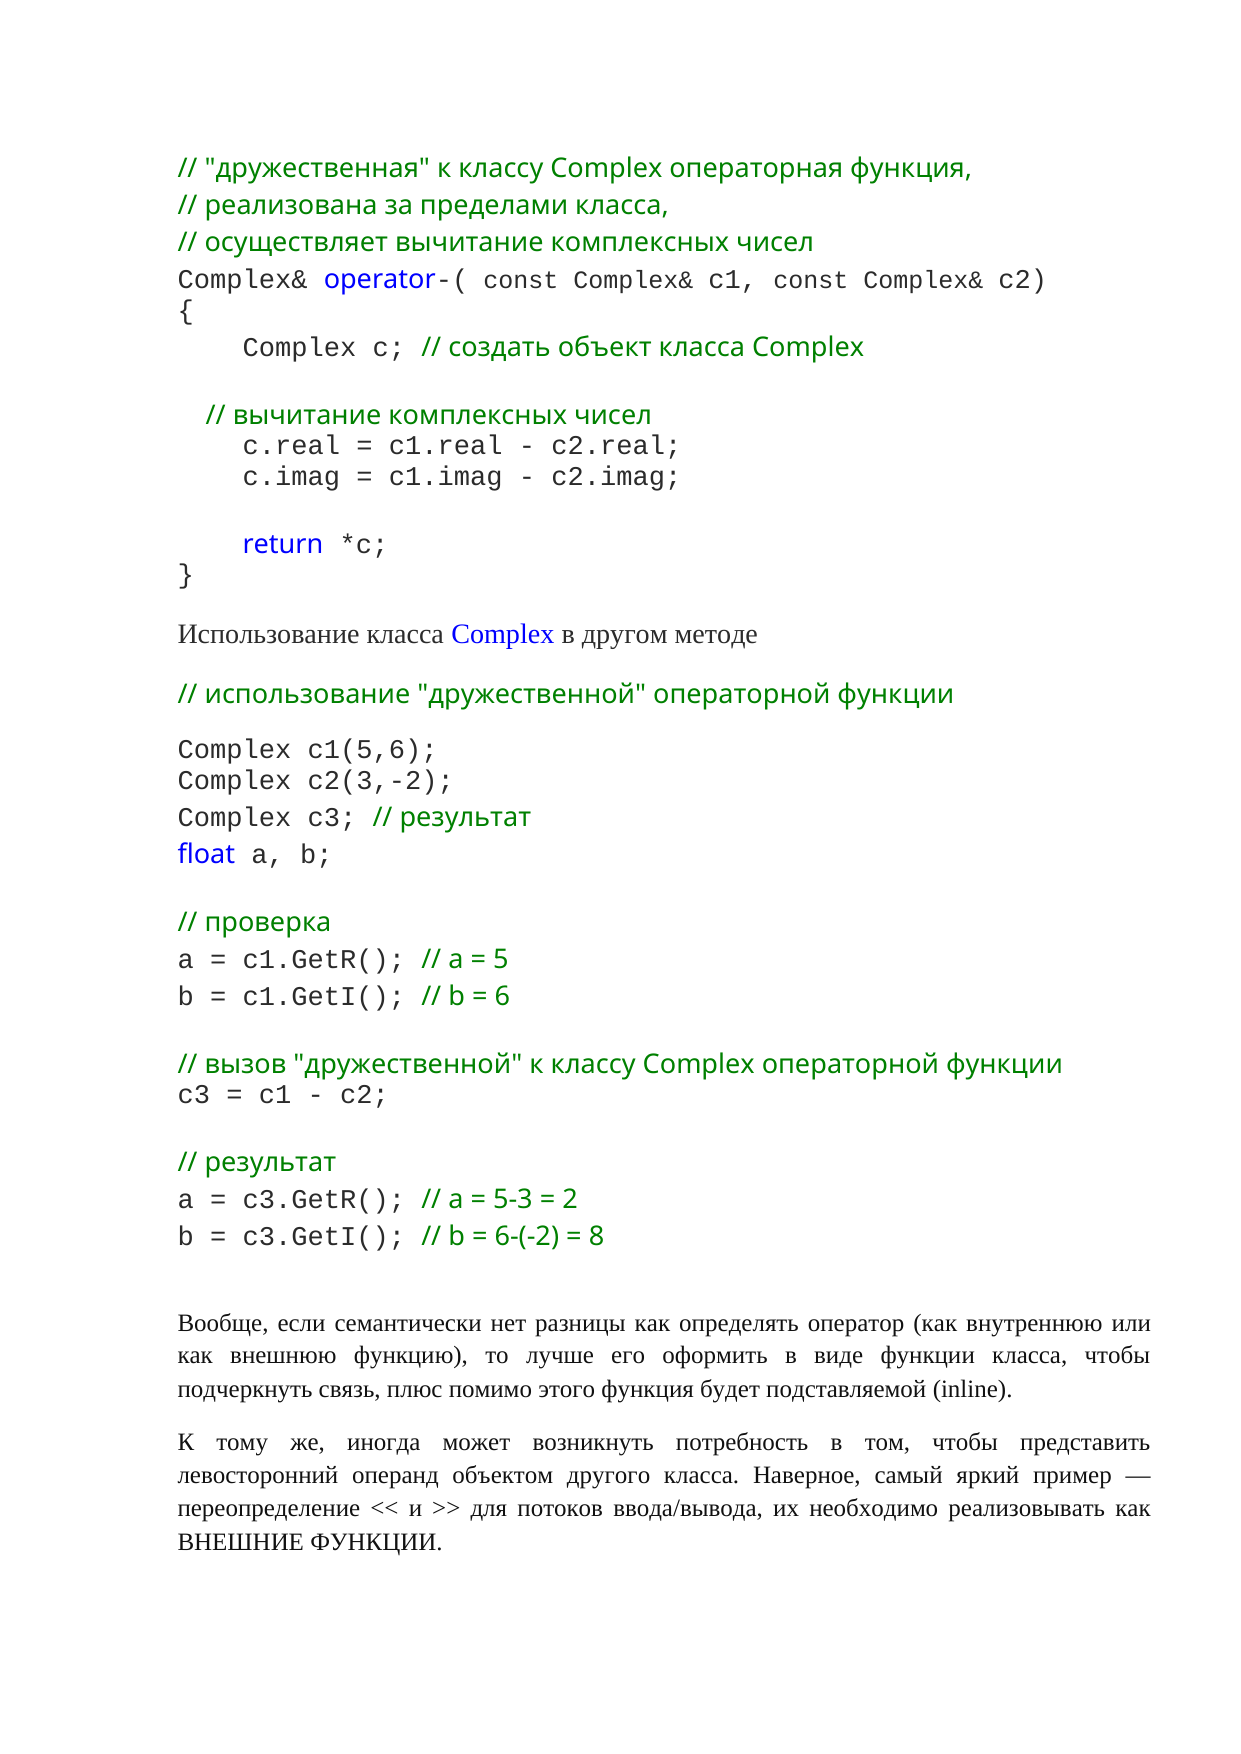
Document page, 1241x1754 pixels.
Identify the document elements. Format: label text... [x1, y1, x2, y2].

text a = c3.GetR(); // a = 5-3 = 2 [177, 1179, 1152, 1217]
text c.imag = c1.imag - c2.imag; [177, 463, 1152, 493]
text Complex c; // создать объект класса Complex [177, 327, 1152, 364]
text b = c1.GetI(); // b = 6 [177, 977, 1152, 1014]
text c3 = c1 - c2; [177, 1081, 1152, 1112]
text // проверка [177, 903, 1152, 939]
text float a, b; [177, 835, 1152, 872]
text Complex c2(3,-2); [177, 767, 1152, 798]
text return *c; [177, 524, 1152, 561]
text // "дружественная" к классу Complex операторная функция, [177, 149, 1152, 186]
text // вычитание комплексных чисел [177, 395, 1152, 432]
text // использование "дружественной" операторной функции [177, 674, 1152, 711]
text c.real = c1.real - c2.real; [177, 432, 1152, 463]
text Complex& operator-( const Complex& c1, const Complex& c2) [177, 259, 1152, 297]
text Вообще, если семантически нет разницы как определять оператор (как внутреннюю или как внешнюю функцию), то лучше его оформить в виде функции класса, чтобы подчеркнуть связь, плюс помимо этого функция будет подставляемой (inline). [177, 1369, 1152, 1402]
text } [177, 561, 1152, 592]
text Complex c1(5,6); [177, 736, 1152, 767]
text // реализована за пределами класса, [177, 186, 1152, 223]
text // результат [177, 1143, 1152, 1179]
text // вызов "дружественной" к классу Complex операторной функции [177, 1044, 1152, 1081]
text { [177, 297, 1152, 327]
text Использование класса Complex в другом методе [177, 617, 1152, 649]
text b = c3.GetI(); // b = 6-(-2) = 8 [177, 1217, 1152, 1254]
text // осуществляет вычитание комплексных чисел [177, 223, 1152, 259]
text Complex c3; // результат [177, 798, 1152, 835]
text К тому же, иногда может возникнуть потребность в том, чтобы представить левосторонний операнд объектом другого класса. Наверное, самый яркий пример — переопределение << и >> для потоков ввода/вывода, их необходимо реализовывать как ВНЕШНИЕ ФУНКЦИИ. [177, 1522, 1152, 1555]
text a = c1.GetR(); // a = 5 [177, 939, 1152, 977]
